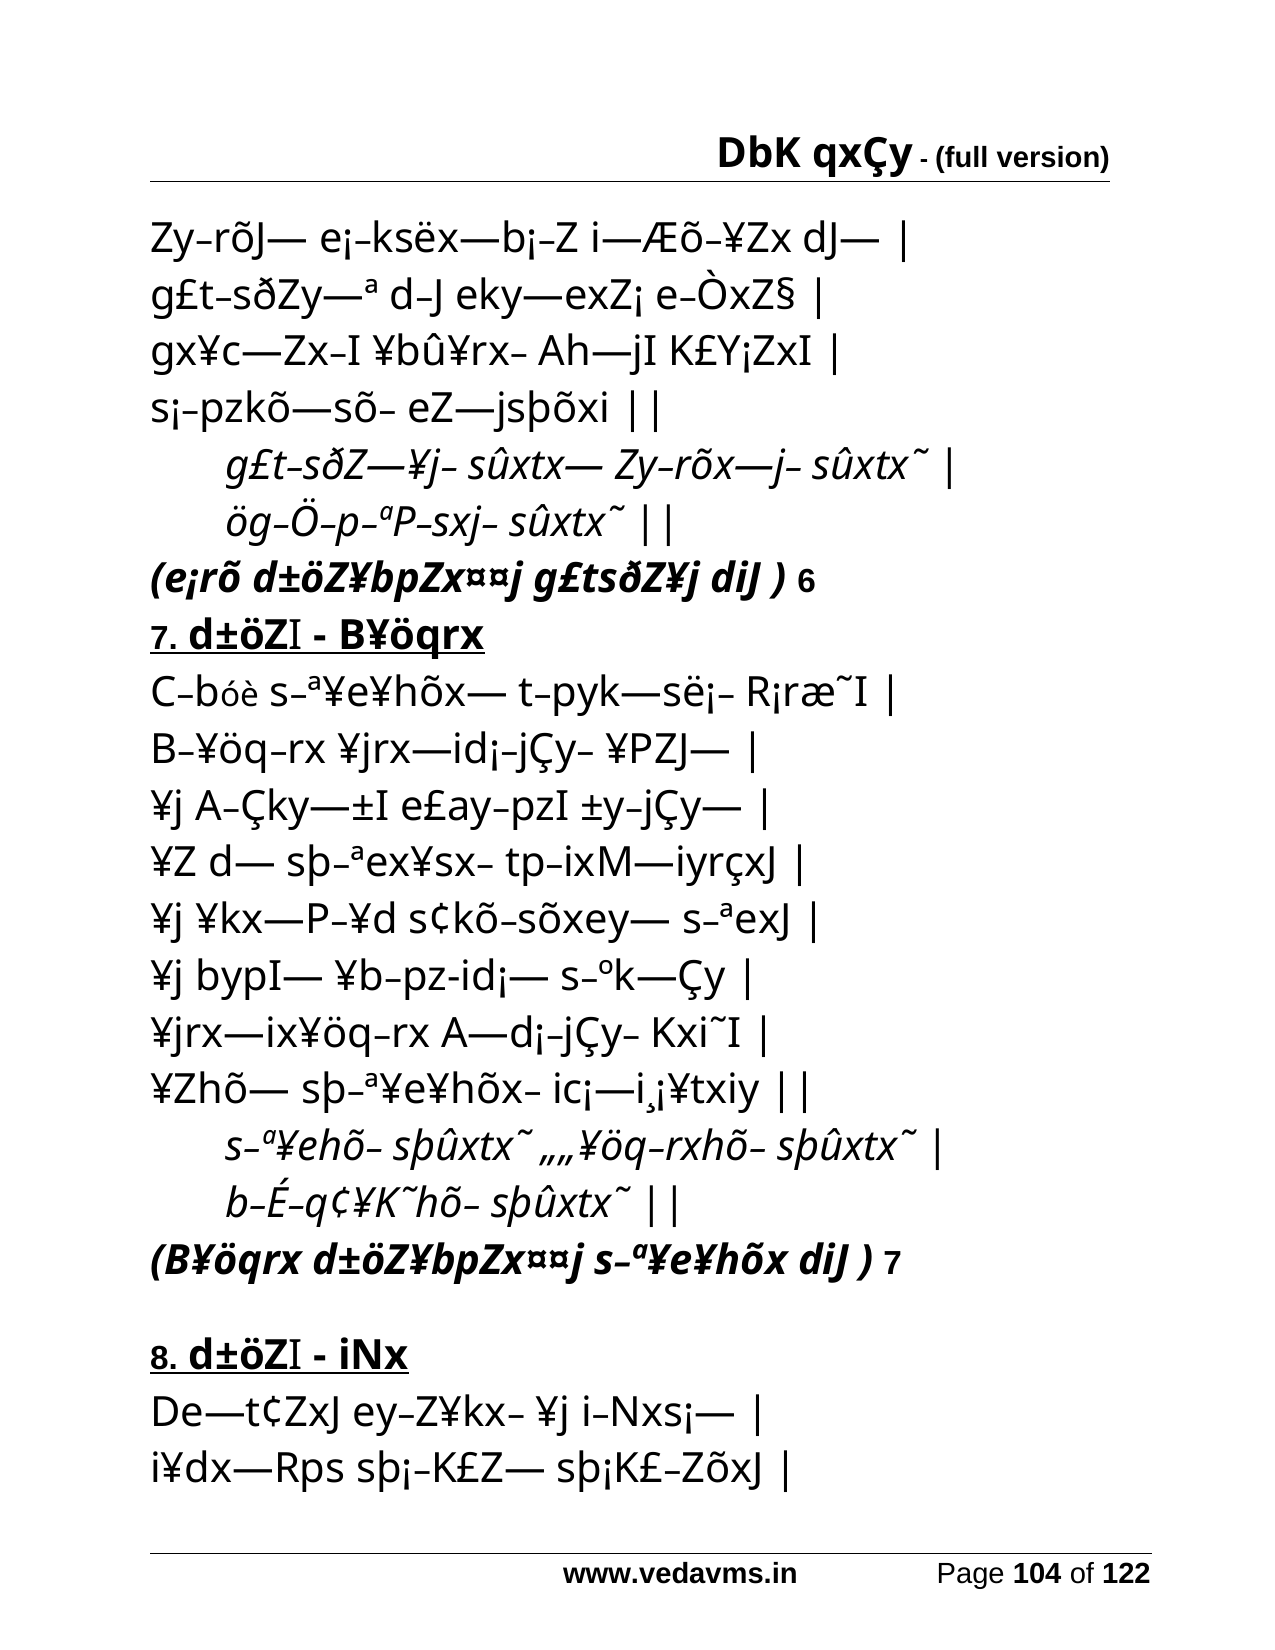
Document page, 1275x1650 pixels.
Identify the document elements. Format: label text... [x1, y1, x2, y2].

text ¥jrx—ix¥öq–rx A—d¡–jÇy– Kxi˜I | [150, 1002, 1171, 1059]
text g£t–sðZ—¥j– sûxtx— Zy–rõx—j– sûxtx˜ | [225, 435, 1171, 492]
text ¥j ¥kx—P–¥d s¢kõ–sõxey— s–ªexJ | [150, 889, 1171, 946]
text B–¥öq–rx ¥jrx—id¡–jÇy– ¥PZJ— | [150, 719, 1171, 775]
text i¥dx—Rps sþ¡–K£Z— sþ¡K£–ZõxJ | [150, 1438, 1171, 1495]
text ög–Ö–p–ªP–sxj– sûxtx˜ || [225, 492, 1171, 548]
text (B¥öqrx d±öZ¥bpZx¤¤j s–ª¥e¥hõx diJ ) 7 [150, 1229, 1171, 1286]
text gx¥c—Zx–I ¥bû¥rx– Ah—jI K£Y¡ZxI | [150, 321, 1171, 378]
text g£t–sðZy—ª d–J eky—exZ¡ e–ÒxZ§ | [150, 264, 1171, 321]
text Zy–rõJ— e¡–ksëx—b¡–Z i—Æõ–¥Zx dJ— | [150, 208, 1171, 264]
text C–bóè s–ª¥e¥hõx— t–pyk—së¡– R¡ræ˜I | [150, 662, 1171, 719]
text 8. d±öZI - iNx [150, 1325, 1171, 1382]
text ¥Zhõ— sþ–ª¥e¥hõx– ic¡—i¸¡¥txiy || [150, 1059, 1171, 1116]
text ¥j A–Çky—±I e£ay–pzI ±y–jÇy— | [150, 775, 1171, 832]
text 7. d±öZI - B¥öqrx [150, 605, 1171, 662]
text s¡–pzkõ—sõ– eZ—jsþõxi || [150, 378, 1171, 435]
text (e¡rõ d±öZ¥bpZx¤¤j g£tsðZ¥j diJ ) 6 [150, 548, 1171, 605]
text ¥j bypI— ¥b–pz-id¡— s–ºk—Çy | [150, 946, 1171, 1002]
text b–É–q¢¥K˜hõ– sþûxtx˜ || [225, 1173, 1171, 1229]
text s–ª¥ehõ– sþûxtx˜ „„¥öq–rxhõ– sþûxtx˜ | [225, 1116, 1171, 1173]
text ¥Z d— sþ–ªex¥sx– tp–ixM—iyrçxJ | [150, 832, 1171, 889]
text De—t¢ZxJ ey–Z¥kx– ¥j i–Nxs¡— | [150, 1382, 1171, 1438]
